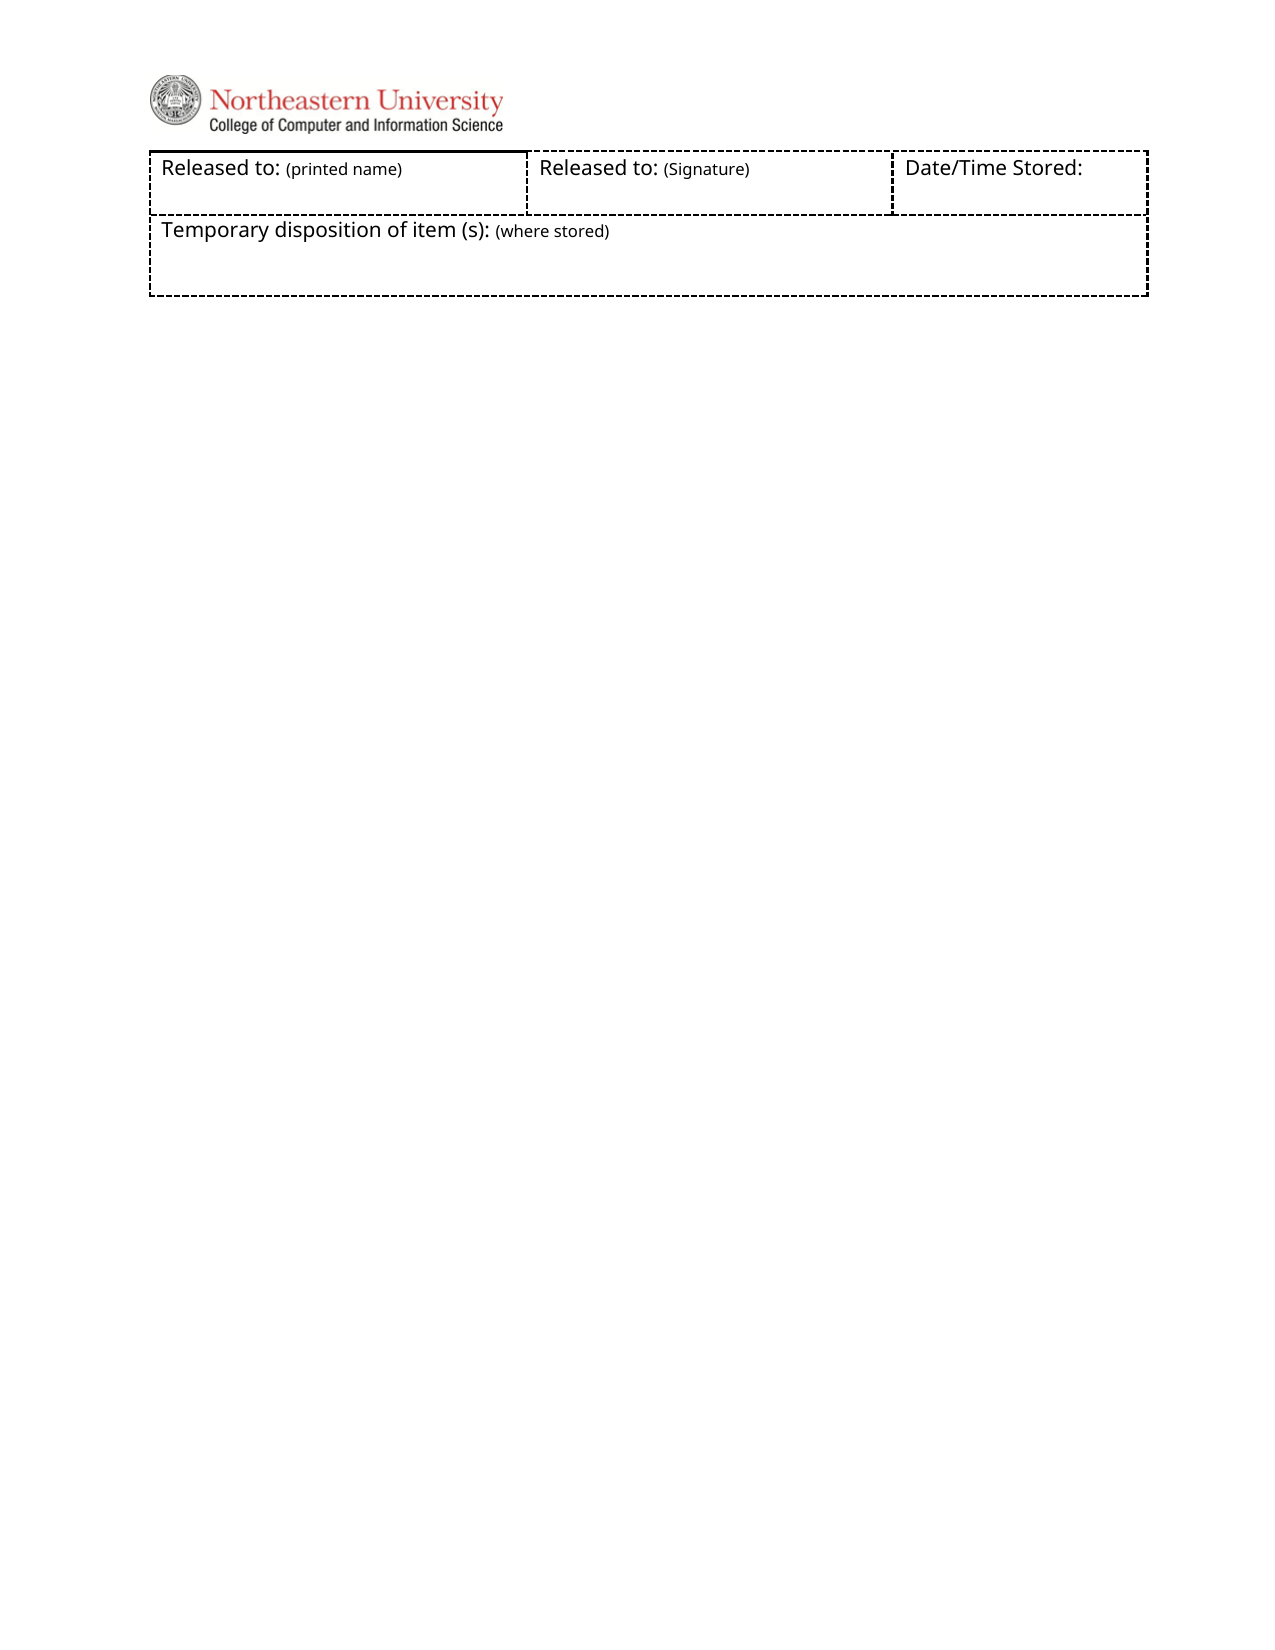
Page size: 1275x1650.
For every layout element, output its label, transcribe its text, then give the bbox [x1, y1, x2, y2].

table_cell Released to: (Signature) [527, 150, 892, 213]
picture [150, 75, 503, 134]
table_cell Date/Time Stored: [893, 150, 1147, 213]
table_cell Temporary disposition of item (s): (where stored) [150, 214, 1147, 295]
table_cell Released to: (printed name) [150, 153, 527, 213]
